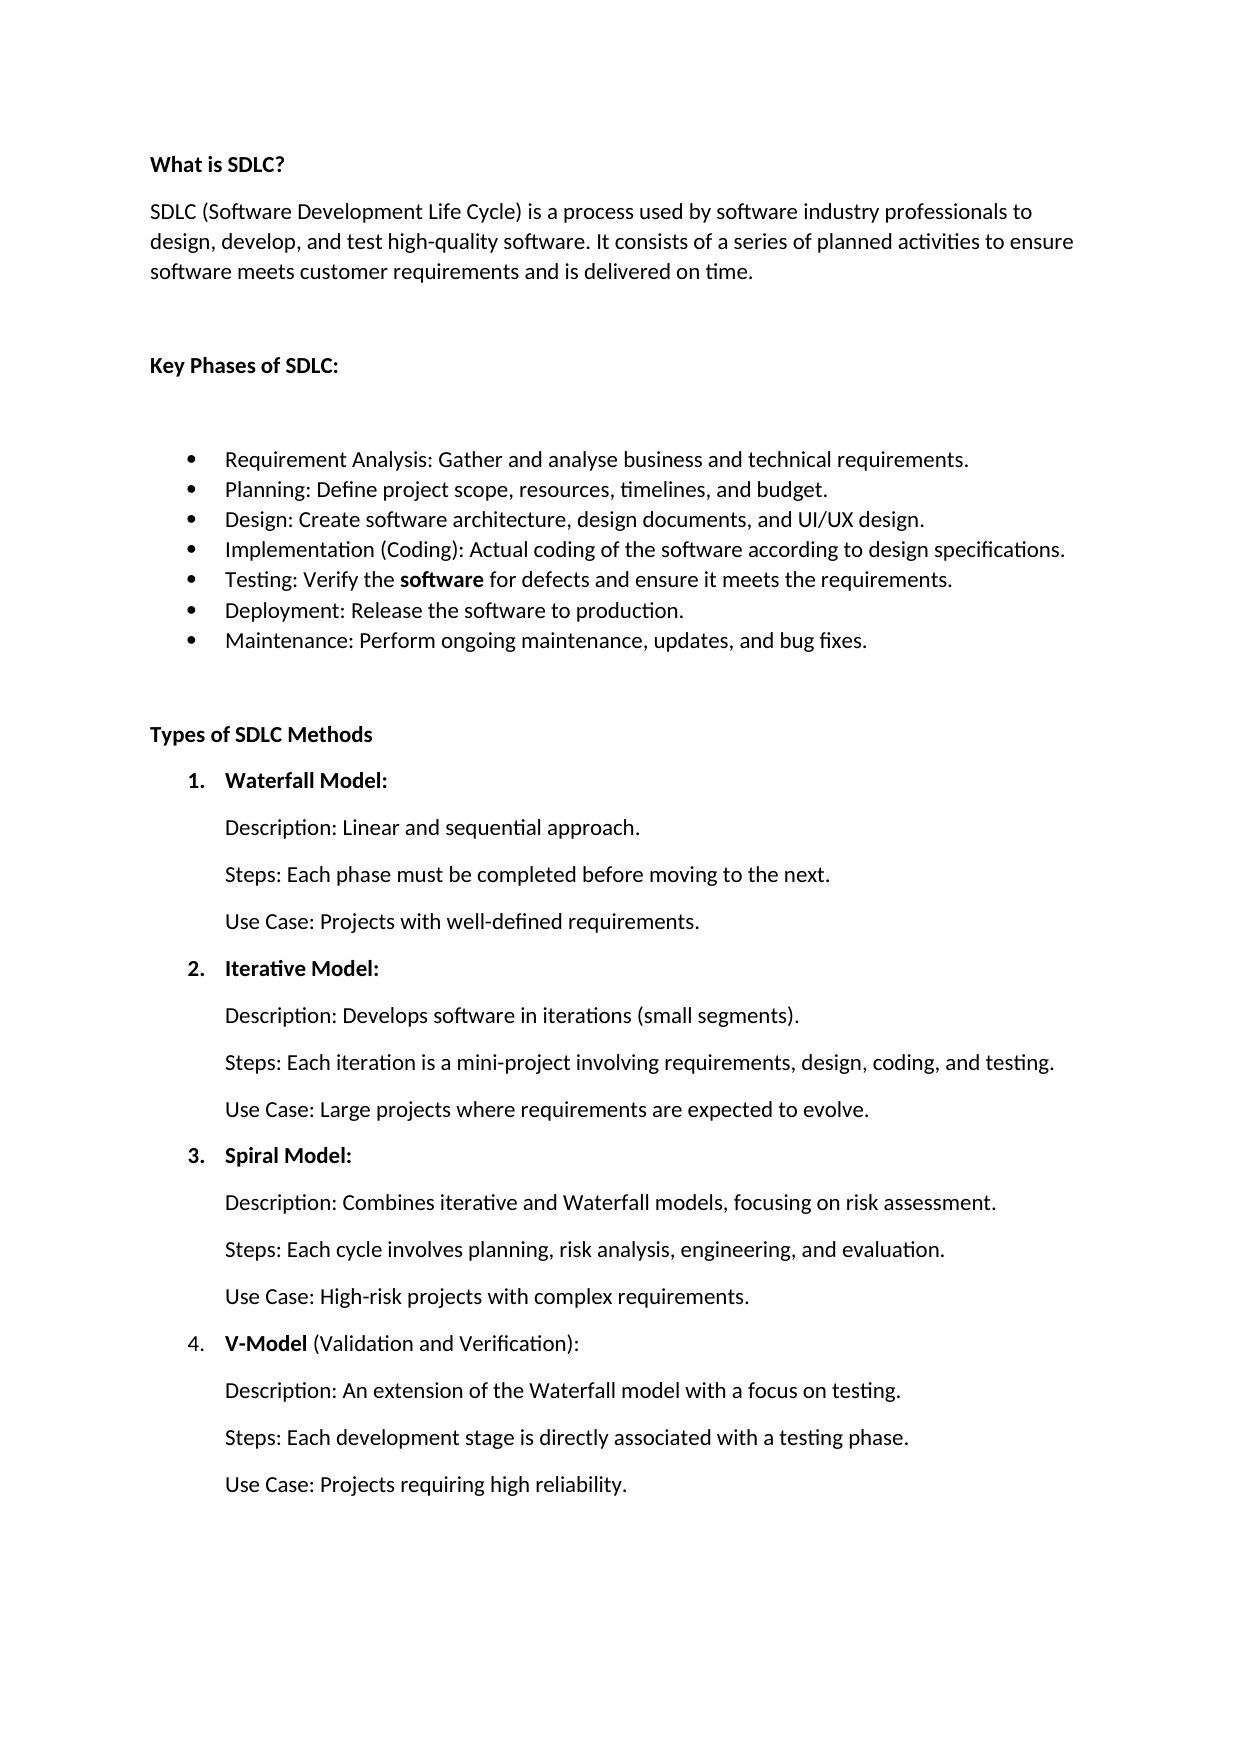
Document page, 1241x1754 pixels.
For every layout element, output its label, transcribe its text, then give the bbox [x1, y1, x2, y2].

text Use Case: Projects requiring high reliability. [225, 1470, 1090, 1498]
list Design: Create software architecture, design documents, and UI/UX design. [187, 505, 1090, 533]
text Use Case: Projects with well-defined requirements. [225, 907, 1090, 935]
text Types of SDLC Methods [150, 720, 1090, 748]
list Planning: Define project scope, resources, timelines, and budget. [187, 475, 1090, 503]
text Steps: Each development stage is directly associated with a testing phase. [225, 1423, 1090, 1451]
list Implementation (Coding): Actual coding of the software according to design specifications. [187, 535, 1090, 563]
list Deployment: Release the software to production. [187, 596, 1090, 624]
list Testing: Verify the software for defects and ensure it meets the requirements. [187, 566, 1090, 594]
text Description: Combines iterative and Waterfall models, focusing on risk assessment. [225, 1188, 1090, 1217]
text What is SDLC? [150, 150, 1090, 178]
list Requirement Analysis: Gather and analyse business and technical requirements. [187, 445, 1090, 473]
text Key Phases of SDLC: [150, 351, 1090, 379]
text Description: Develops software in iterations (small segments). [225, 1001, 1090, 1029]
text Steps: Each phase must be completed before moving to the next. [225, 860, 1090, 888]
list V-Model (Validation and Verification): [187, 1329, 1090, 1357]
text Steps: Each cycle involves planning, risk analysis, engineering, and evaluation. [225, 1235, 1090, 1263]
list Maintenance: Perform ongoing maintenance, updates, and bug fixes. [187, 626, 1090, 654]
text Use Case: Large projects where requirements are expected to evolve. [225, 1095, 1090, 1123]
text Description: An extension of the Waterfall model with a focus on testing. [225, 1376, 1090, 1404]
text Steps: Each iteration is a mini-project involving requirements, design, coding, and testing. [225, 1048, 1090, 1076]
list Iterative Model: [187, 954, 1090, 982]
list Waterfall Model: [187, 767, 1090, 795]
text SDLC (Software Development Life Cycle) is a process used by software industry professionals to design, develop, and test high-quality software. It consists of a series of planned activities to ensure software meets customer requirements and is delivered on time. [150, 197, 1090, 285]
list Spiral Model: [187, 1142, 1090, 1170]
text Use Case: High-risk projects with complex requirements. [225, 1282, 1090, 1310]
text Description: Linear and sequential approach. [225, 813, 1090, 842]
